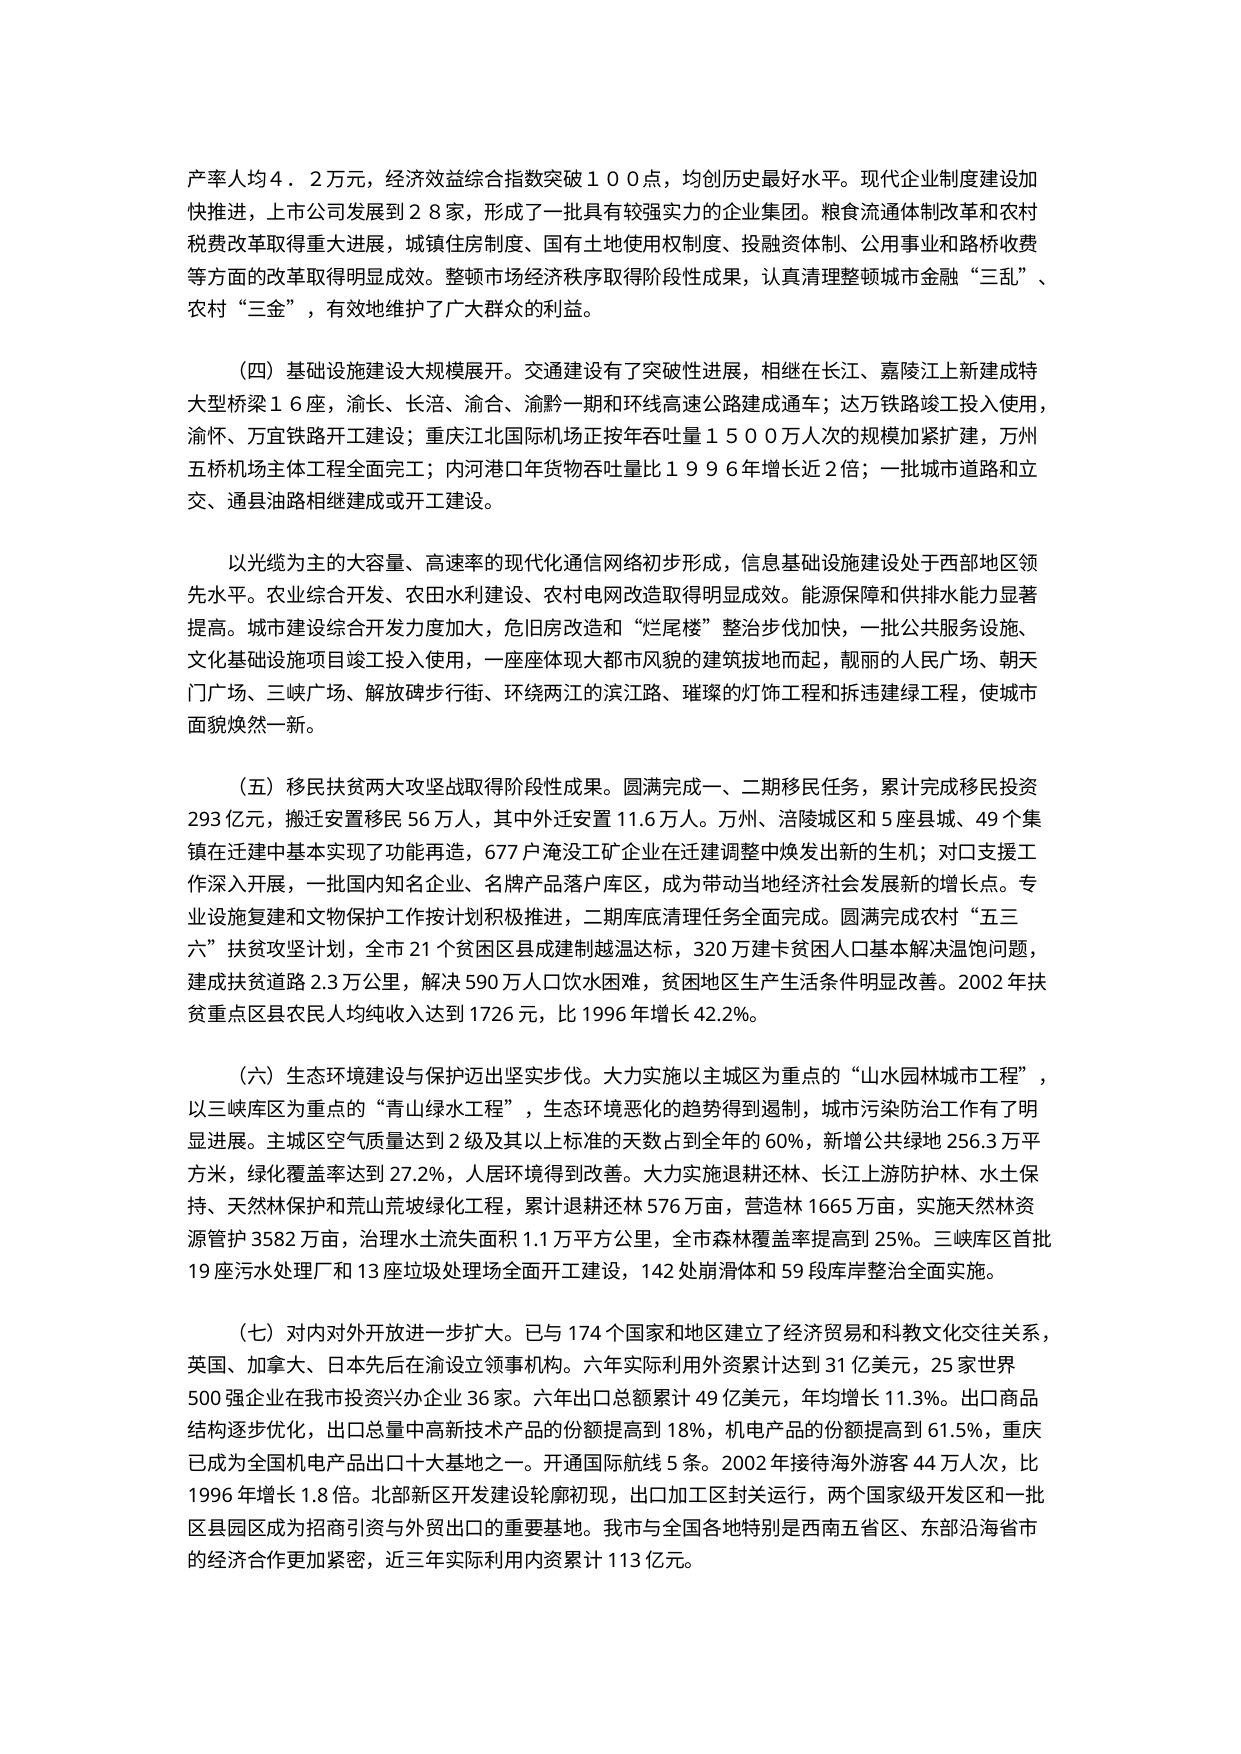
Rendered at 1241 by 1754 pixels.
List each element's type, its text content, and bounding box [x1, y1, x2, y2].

text （四）基础设施建设大规模展开。交通建设有了突破性进展，相继在长江、嘉陵江上新建成特大型桥梁１６座，渝长、长涪、渝合、渝黔一期和环线高速公路建成通车；达万铁路竣工投入使用，渝怀、万宜铁路开工建设；重庆江北国际机场正按年吞吐量１５００万人次的规模加紧扩建，万州五桥机场主体工程全面完工；内河港口年货物吞吐量比１９９６年增长近２倍；一批城市道路和立交、通县油路相继建成或开工建设。 [187, 354, 1053, 516]
text （七）对内对外开放进一步扩大。已与174个国家和地区建立了经济贸易和科教文化交往关系，英国、加拿大、日本先后在渝设立领事机构。六年实际利用外资累计达到31亿美元，25家世界500强企业在我市投资兴办企业36家。六年出口总额累计49亿美元，年均增长11.3%。出口商品结构逐步优化，出口总量中高新技术产品的份额提高到18%，机电产品的份额提高到61.5%，重庆已成为全国机电产品出口十大基地之一。开通国际航线5条。2002年接待海外游客44万人次，比1996年增长1.8倍。北部新区开发建设轮廓初现，出口加工区封关运行，两个国家级开发区和一批区县园区成为招商引资与外贸出口的重要基地。我市与全国各地特别是西南五省区、东部沿海省市的经济合作更加紧密，近三年实际利用内资累计113亿元。 [187, 1315, 1053, 1575]
text （五）移民扶贫两大攻坚战取得阶段性成果。圆满完成一、二期移民任务，累计完成移民投资293亿元，搬迁安置移民56万人，其中外迁安置11.6万人。万州、涪陵城区和5座县城、49个集镇在迁建中基本实现了功能再造，677户淹没工矿企业在迁建调整中焕发出新的生机；对口支援工作深入开展，一批国内知名企业、名牌产品落户库区，成为带动当地经济社会发展新的增长点。专业设施复建和文物保护工作按计划积极推进，二期库底清理任务全面完成。圆满完成农村“五三六”扶贫攻坚计划，全市21个贫困区县成建制越温达标，320万建卡贫困人口基本解决温饱问题，建成扶贫道路2.3万公里，解决590万人口饮水困难，贫困地区生产生活条件明显改善。2002年扶贫重点区县农民人均纯收入达到1726元，比1996年增长42.2%。 [187, 769, 1053, 1029]
text 以光缆为主的大容量、高速率的现代化通信网络初步形成，信息基础设施建设处于西部地区领先水平。农业综合开发、农田水利建设、农村电网改造取得明显成效。能源保障和供排水能力显著提高。城市建设综合开发力度加大，危旧房改造和“烂尾楼”整治步伐加快，一批公共服务设施、文化基础设施项目竣工投入使用，一座座体现大都市风貌的建筑拔地而起，靓丽的人民广场、朝天门广场、三峡广场、解放碑步行街、环绕两江的滨江路、璀璨的灯饰工程和拆违建绿工程，使城市面貌焕然一新。 [187, 545, 1053, 740]
text （六）生态环境建设与保护迈出坚实步伐。大力实施以主城区为重点的“山水园林城市工程”，以三峡库区为重点的“青山绿水工程”，生态环境恶化的趋势得到遏制，城市污染防治工作有了明显进展。主城区空气质量达到2级及其以上标准的天数占到全年的60%，新增公共绿地256.3万平方米，绿化覆盖率达到27.2%，人居环境得到改善。大力实施退耕还林、长江上游防护林、水土保持、天然林保护和荒山荒坡绿化工程，累计退耕还林576万亩，营造林1665万亩，实施天然林资源管护3582万亩，治理水土流失面积1.1万平方公里，全市森林覆盖率提高到25%。三峡库区首批19座污水处理厂和13座垃圾处理场全面开工建设，142处崩滑体和59段库岸整治全面实施。 [187, 1059, 1053, 1286]
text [187, 162, 1053, 324]
